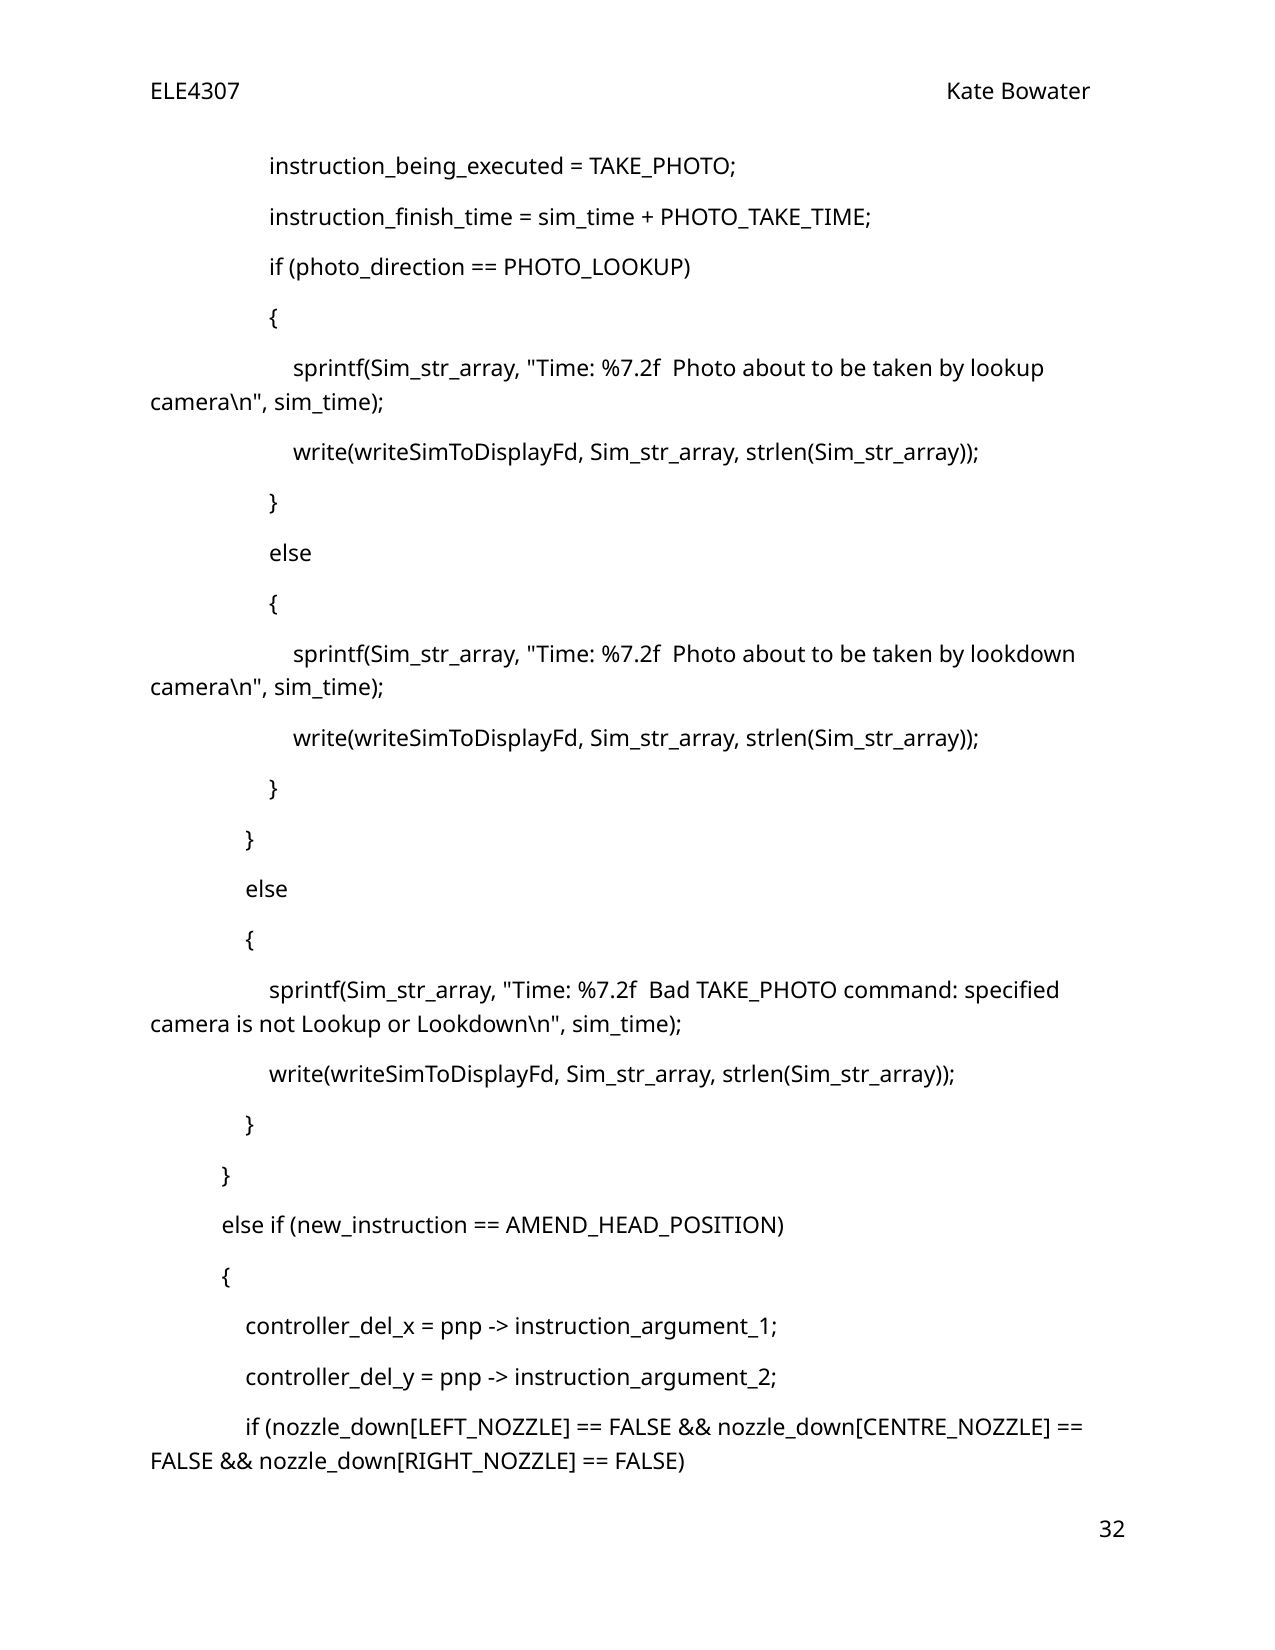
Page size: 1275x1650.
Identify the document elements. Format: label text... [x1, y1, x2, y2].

text instruction_being_executed = TAKE_PHOTO; [150, 150, 1125, 181]
text { [150, 301, 1125, 332]
text else [150, 873, 1125, 904]
text } [150, 1108, 1125, 1139]
text write(writeSimToDisplayFd, Sim_str_array, strlen(Sim_str_array)); [150, 1058, 1125, 1089]
text instruction_finish_time = sim_time + PHOTO_TAKE_TIME; [150, 200, 1125, 232]
text controller_del_x = pnp -> instruction_argument_1; [150, 1310, 1125, 1341]
text controller_del_y = pnp -> instruction_argument_2; [150, 1360, 1125, 1392]
text } [150, 1159, 1125, 1190]
text { [150, 587, 1125, 618]
text if (nozzle_down[LEFT_NOZZLE] == FALSE && nozzle_down[CENTRE_NOZZLE] == FALSE && nozzle_down[RIGHT_NOZZLE] == FALSE) [150, 1411, 1125, 1476]
text sprintf(Sim_str_array, "Time: %7.2f Photo about to be taken by lookdown camera\n", sim_time); [150, 637, 1125, 702]
text write(writeSimToDisplayFd, Sim_str_array, strlen(Sim_str_array)); [150, 722, 1125, 753]
text else if (new_instruction == AMEND_HEAD_POSITION) [150, 1209, 1125, 1240]
text } [150, 772, 1125, 803]
text } [150, 486, 1125, 517]
text if (photo_direction == PHOTO_LOOKUP) [150, 251, 1125, 282]
text else [150, 537, 1125, 568]
text } [150, 822, 1125, 854]
text sprintf(Sim_str_array, "Time: %7.2f Photo about to be taken by lookup camera\n", sim_time); [150, 352, 1125, 417]
text { [150, 923, 1125, 954]
text write(writeSimToDisplayFd, Sim_str_array, strlen(Sim_str_array)); [150, 436, 1125, 467]
text sprintf(Sim_str_array, "Time: %7.2f Bad TAKE_PHOTO command: specified camera is not Lookup or Lookdown\n", sim_time); [150, 974, 1125, 1039]
text { [150, 1259, 1125, 1291]
